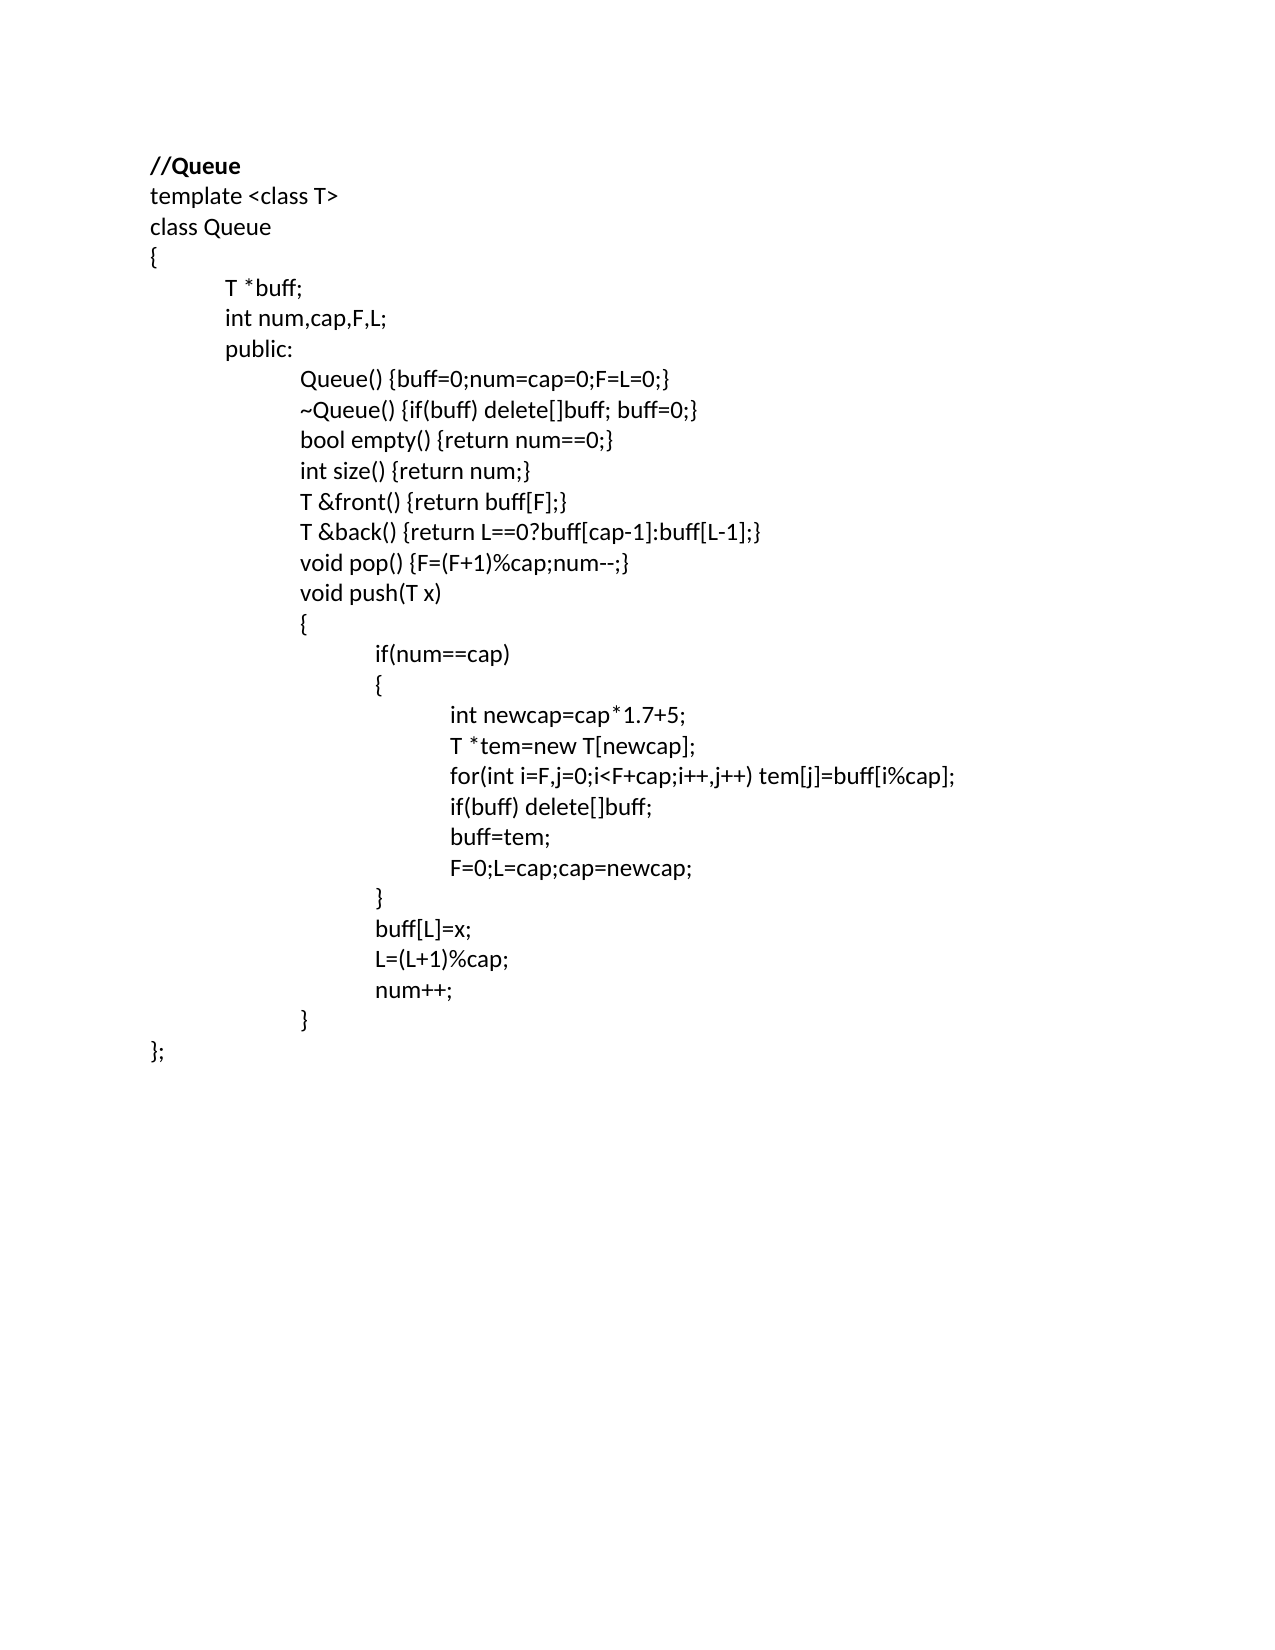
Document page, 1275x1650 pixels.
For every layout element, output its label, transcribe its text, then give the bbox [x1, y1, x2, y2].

text F=0;L=cap;cap=newcap; [150, 852, 1125, 882]
text buff=tem; [150, 821, 1125, 852]
text { [150, 242, 1125, 272]
text L=(L+1)%cap; [150, 943, 1125, 974]
text T &back() {return L==0?buff[cap-1]:buff[L-1];} [150, 516, 1125, 547]
text T *tem=new T[newcap]; [150, 730, 1125, 760]
text class Queue [150, 211, 1125, 242]
text { [150, 608, 1125, 638]
text template <class T> [150, 181, 1125, 211]
text void push(T x) [150, 577, 1125, 608]
text buff[L]=x; [150, 913, 1125, 943]
text } [150, 1004, 1125, 1035]
text } [150, 882, 1125, 913]
text void pop() {F=(F+1)%cap;num--;} [150, 547, 1125, 577]
text num++; [150, 974, 1125, 1004]
text if(num==cap) [150, 638, 1125, 669]
text bool empty() {return num==0;} [150, 425, 1125, 455]
text T *buff; [150, 272, 1125, 303]
text int size() {return num;} [150, 455, 1125, 486]
text if(buff) delete[]buff; [150, 791, 1125, 821]
text //Queue [150, 150, 1125, 181]
text for(int i=F,j=0;i<F+cap;i++,j++) tem[j]=buff[i%cap]; [150, 760, 1125, 791]
text public: [150, 333, 1125, 364]
text ~Queue() {if(buff) delete[]buff; buff=0;} [150, 394, 1125, 425]
text { [150, 669, 1125, 699]
text T &front() {return buff[F];} [150, 486, 1125, 516]
text int num,cap,F,L; [150, 303, 1125, 333]
text }; [150, 1035, 1125, 1066]
text Queue() {buff=0;num=cap=0;F=L=0;} [150, 364, 1125, 394]
text int newcap=cap*1.7+5; [150, 699, 1125, 730]
